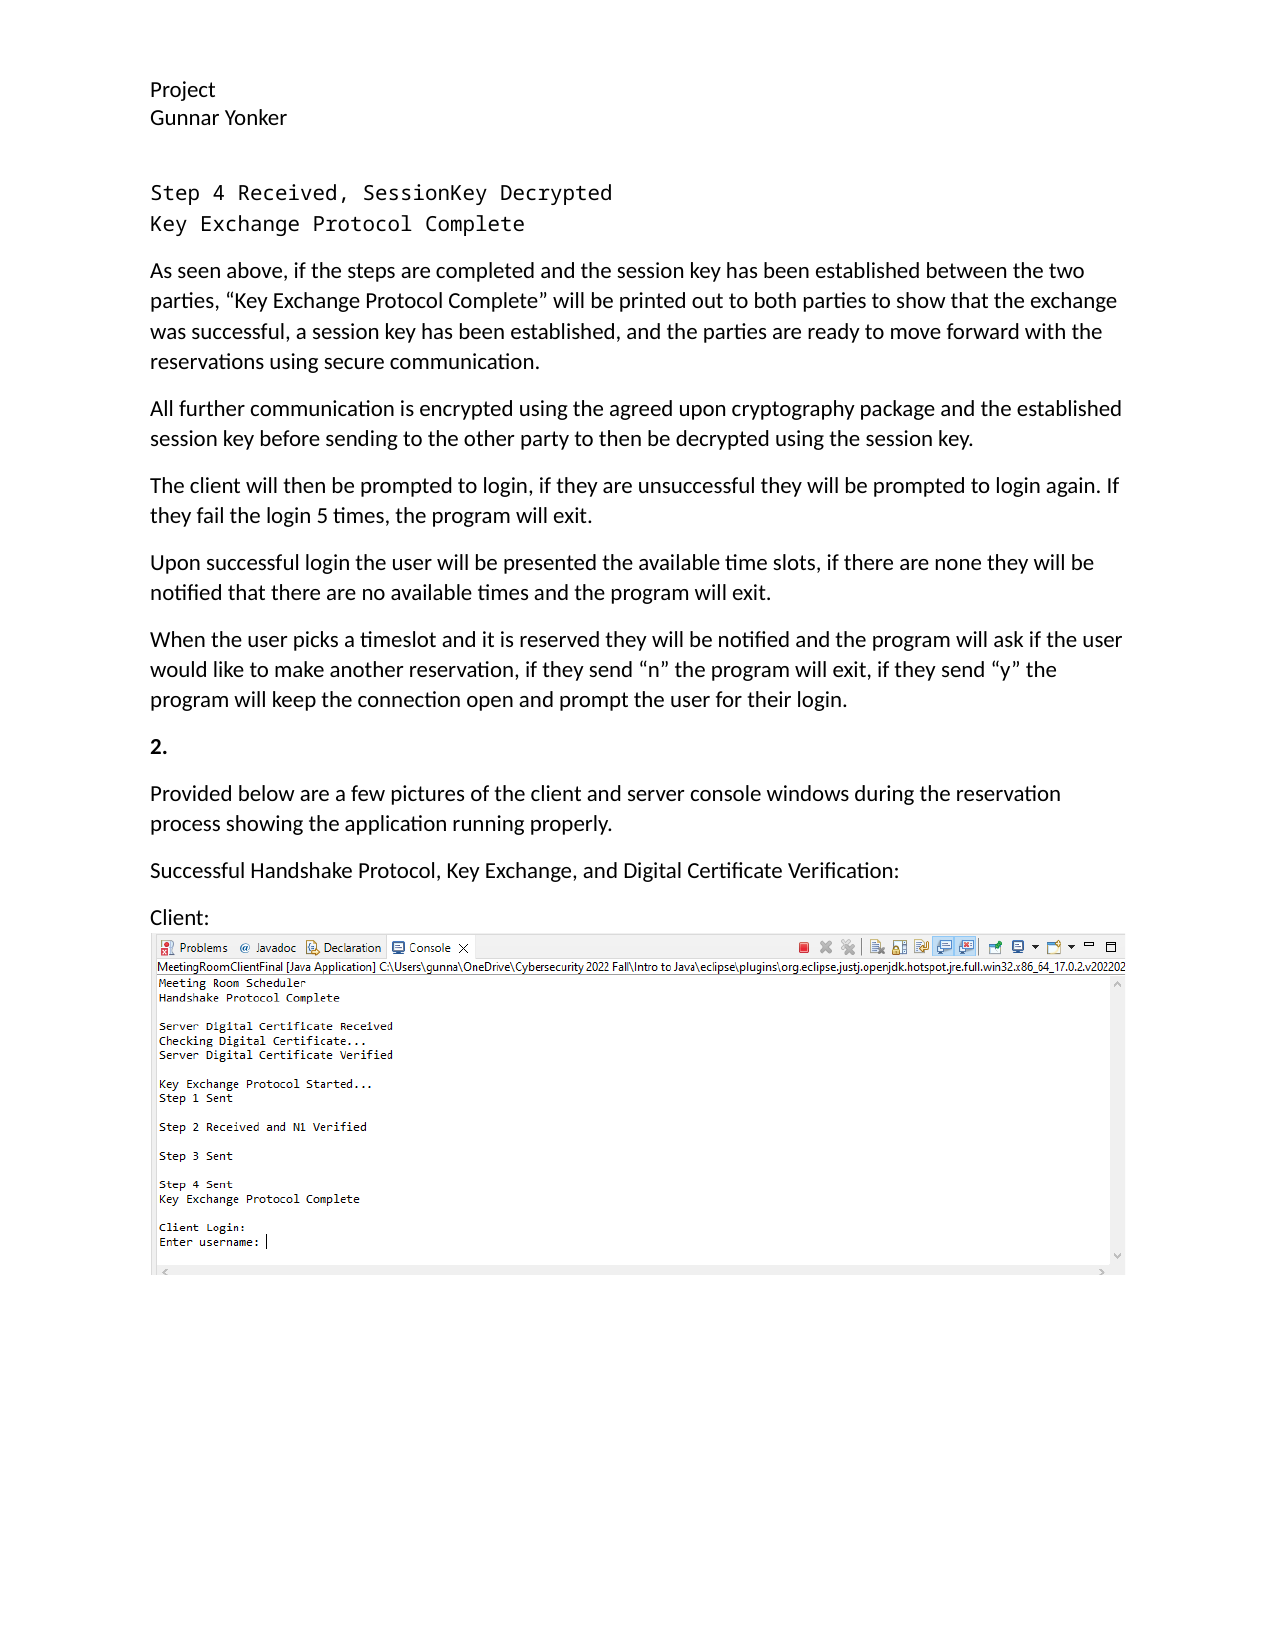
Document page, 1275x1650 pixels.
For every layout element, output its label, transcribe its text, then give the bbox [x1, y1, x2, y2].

text Provided below are a few pictures of the client and server console windows during the reservation process showing the application running properly. [150, 779, 1125, 837]
text Step 4 Received, SessionKey Decrypted Key Exchange Protocol Complete [150, 178, 1125, 237]
text Successful Handshake Protocol, Key Exchange, and Digital Certificate Verification: [150, 856, 1125, 884]
picture [150, 933, 1125, 1275]
text 2. [150, 732, 1125, 760]
text The client will then be prompted to login, if they are unsuccessful they will be prompted to login again. If they fail the login 5 times, the program will exit. [150, 471, 1125, 529]
text When the user picks a timeslot and it is reserved they will be notified and the program will ask if the user would like to make another reservation, if they send “n” the program will exit, if they send “y” the program will keep the connection open and prompt the user for their login. [150, 625, 1125, 713]
text Upon successful login the user will be presented the available time slots, if there are none they will be notified that there are no available times and the program will exit. [150, 548, 1125, 606]
text As seen above, if the steps are completed and the session key has been established between the two parties, “Key Exchange Protocol Complete” will be printed out to both parties to show that the exchange was successful, a session key has been established, and the parties are ready to move forward with the reservations using secure communication. [150, 256, 1125, 375]
text Client: [150, 903, 1125, 933]
text All further communication is encrypted using the agreed upon cryptography package and the established session key before sending to the other party to then be decrypted using the session key. [150, 394, 1125, 452]
